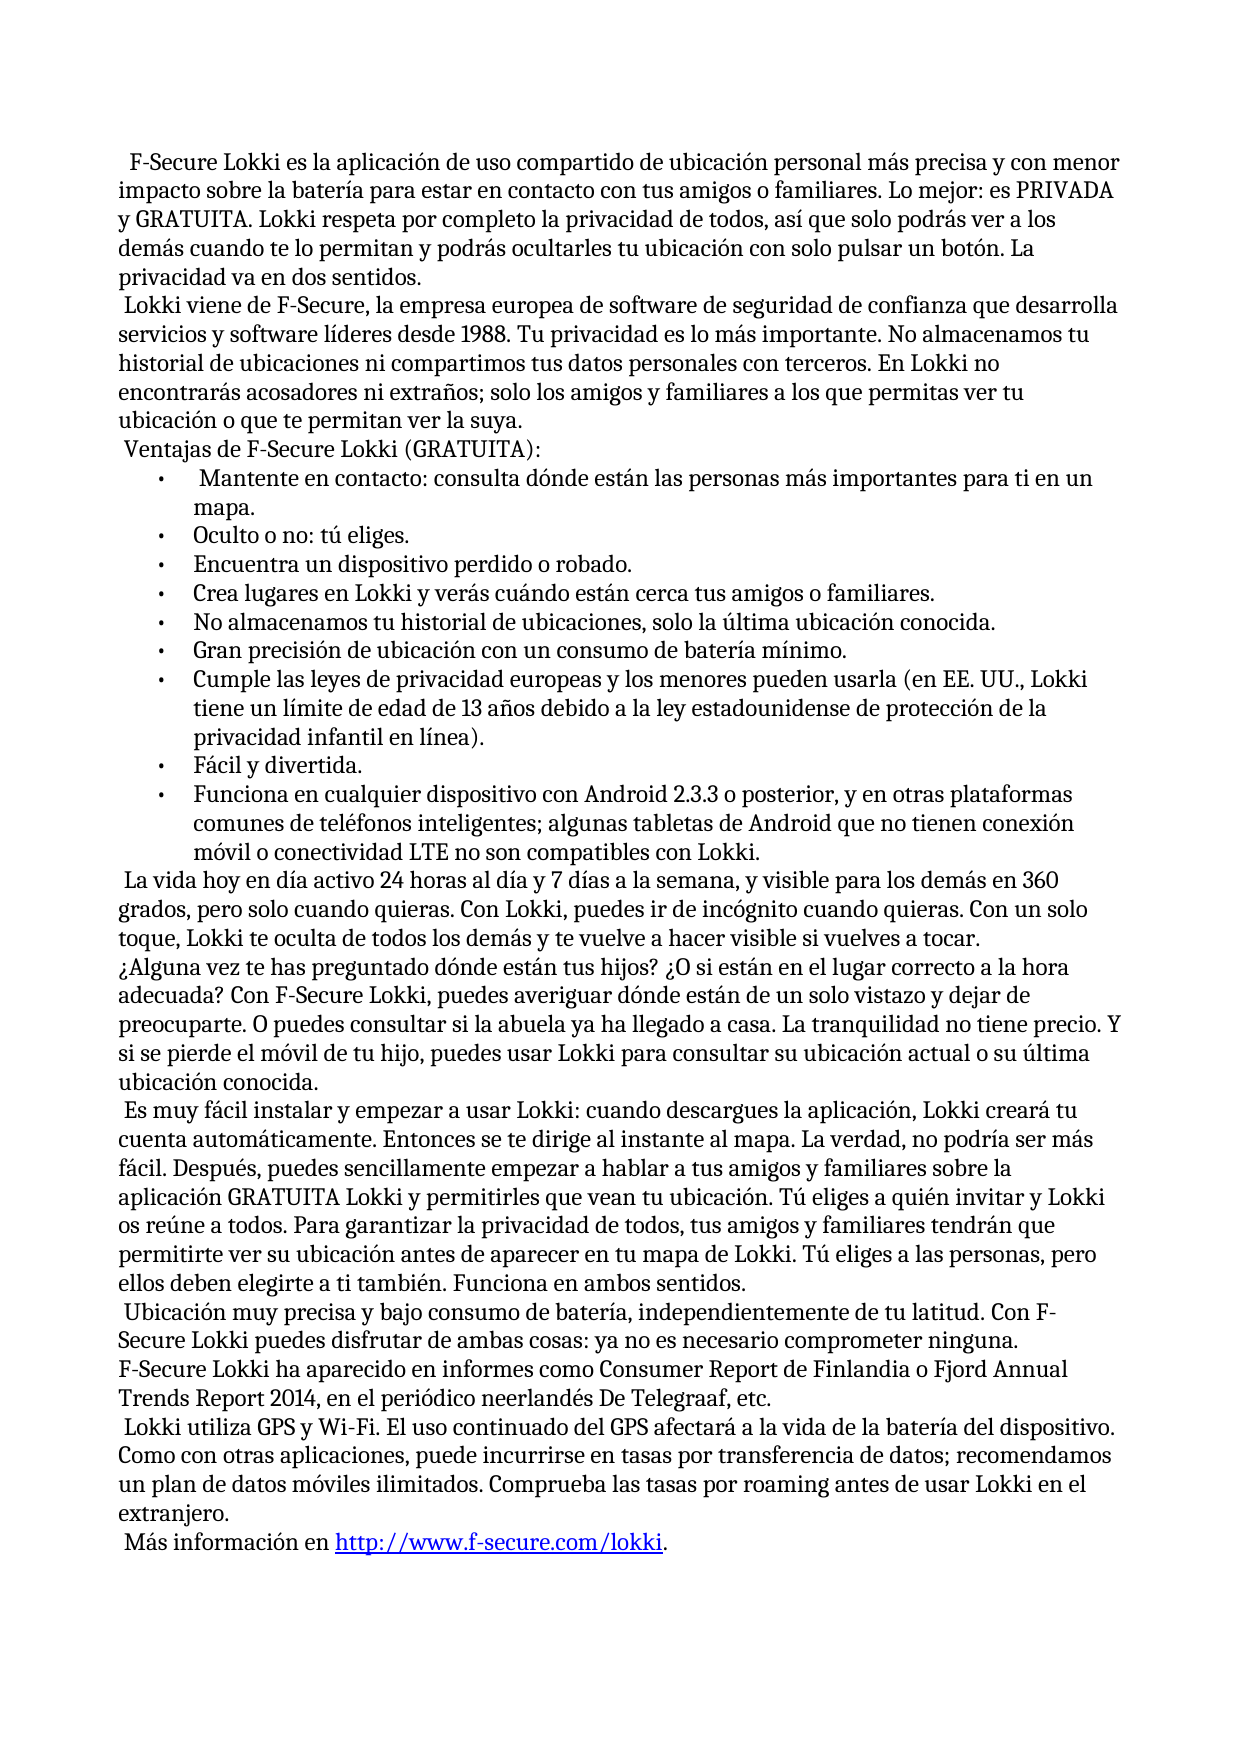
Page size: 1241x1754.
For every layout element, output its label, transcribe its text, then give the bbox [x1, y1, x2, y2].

text ¿Alguna vez te has preguntado dónde están tus hijos? ¿O si están en el lugar correcto a la hora adecuada? Con F-Secure Lokki, puedes averiguar dónde están de un solo vistazo y dejar de preocuparte. O puedes consultar si la abuela ya ha llegado a casa. La tranquilidad no tiene precio. Y si se pierde el móvil de tu hijo, puedes usar Lokki para consultar su ubicación actual o su última ubicación conocida. [118, 953, 1122, 1096]
list Gran precisión de ubicación con un consumo de batería mínimo. [156, 636, 1122, 665]
text F-Secure Lokki es la aplicación de uso compartido de ubicación personal más precisa y con menor impacto sobre la batería para estar en contacto con tus amigos o familiares. Lo mejor: es PRIVADA y GRATUITA. Lokki respeta por completo la privacidad de todos, así que solo podrás ver a los demás cuando te lo permitan y podrás ocultarles tu ubicación con solo pulsar un botón. La privacidad va en dos sentidos. [118, 148, 1122, 291]
text F-Secure Lokki ha aparecido en informes como Consumer Report de Finlandia o Fjord Annual Trends Report 2014, en el periódico neerlandés De Telegraaf, etc. [118, 1355, 1122, 1413]
list Fácil y divertida. [156, 751, 1122, 780]
list Cumple las leyes de privacidad europeas y los menores pueden usarla (en EE. UU., Lokki tiene un límite de edad de 13 años debido a la ley estadounidense de protección de la privacidad infantil en línea). [156, 665, 1122, 751]
list No almacenamos tu historial de ubicaciones, solo la última ubicación conocida. [156, 608, 1122, 636]
list Crea lugares en Lokki y verás cuándo están cerca tus amigos o familiares. [156, 579, 1122, 608]
text La vida hoy en día activo 24 horas al día y 7 días a la semana, y visible para los demás en 360 grados, pero solo cuando quieras. Con Lokki, puedes ir de incógnito cuando quieras. Con un solo toque, Lokki te oculta de todos los demás y te vuelve a hacer visible si vuelves a tocar. [118, 866, 1122, 953]
list Oculto o no: tú eliges. [156, 521, 1122, 550]
text Ubicación muy precisa y bajo consumo de batería, independientemente de tu latitud. Con F-Secure Lokki puedes disfrutar de ambas cosas: ya no es necesario comprometer ninguna. [118, 1298, 1122, 1355]
list Mantente en contacto: consulta dónde están las personas más importantes para ti en un mapa. [156, 464, 1122, 521]
list Encuentra un dispositivo perdido o robado. [156, 550, 1122, 579]
text Lokki utiliza GPS y Wi-Fi. El uso continuado del GPS afectará a la vida de la batería del dispositivo. Como con otras aplicaciones, puede incurrirse en tasas por transferencia de datos; recomendamos un plan de datos móviles ilimitados. Comprueba las tasas por roaming antes de usar Lokki en el extranjero. [118, 1413, 1122, 1528]
text Lokki viene de F-Secure, la empresa europea de software de seguridad de confianza que desarrolla servicios y software líderes desde 1988. Tu privacidad es lo más importante. No almacenamos tu historial de ubicaciones ni compartimos tus datos personales con terceros. En Lokki no encontrarás acosadores ni extraños; solo los amigos y familiares a los que permitas ver tu ubicación o que te permitan ver la suya. [118, 291, 1122, 435]
text Más información en http://www.f-secure.com/lokki. [118, 1528, 1122, 1556]
list Funciona en cualquier dispositivo con Android 2.3.3 o posterior, y en otras plataformas comunes de teléfonos inteligentes; algunas tabletas de Android que no tienen conexión móvil o conectividad LTE no son compatibles con Lokki. [156, 780, 1122, 866]
text Ventajas de F-Secure Lokki (GRATUITA): [118, 435, 1122, 464]
text Es muy fácil instalar y empezar a usar Lokki: cuando descargues la aplicación, Lokki creará tu cuenta automáticamente. Entonces se te dirige al instante al mapa. La verdad, no podría ser más fácil. Después, puedes sencillamente empezar a hablar a tus amigos y familiares sobre la aplicación GRATUITA Lokki y permitirles que vean tu ubicación. Tú eliges a quién invitar y Lokki os reúne a todos. Para garantizar la privacidad de todos, tus amigos y familiares tendrán que permitirte ver su ubicación antes de aparecer en tu mapa de Lokki. Tú eliges a las personas, pero ellos deben elegirte a ti también. Funciona en ambos sentidos. [118, 1096, 1122, 1298]
